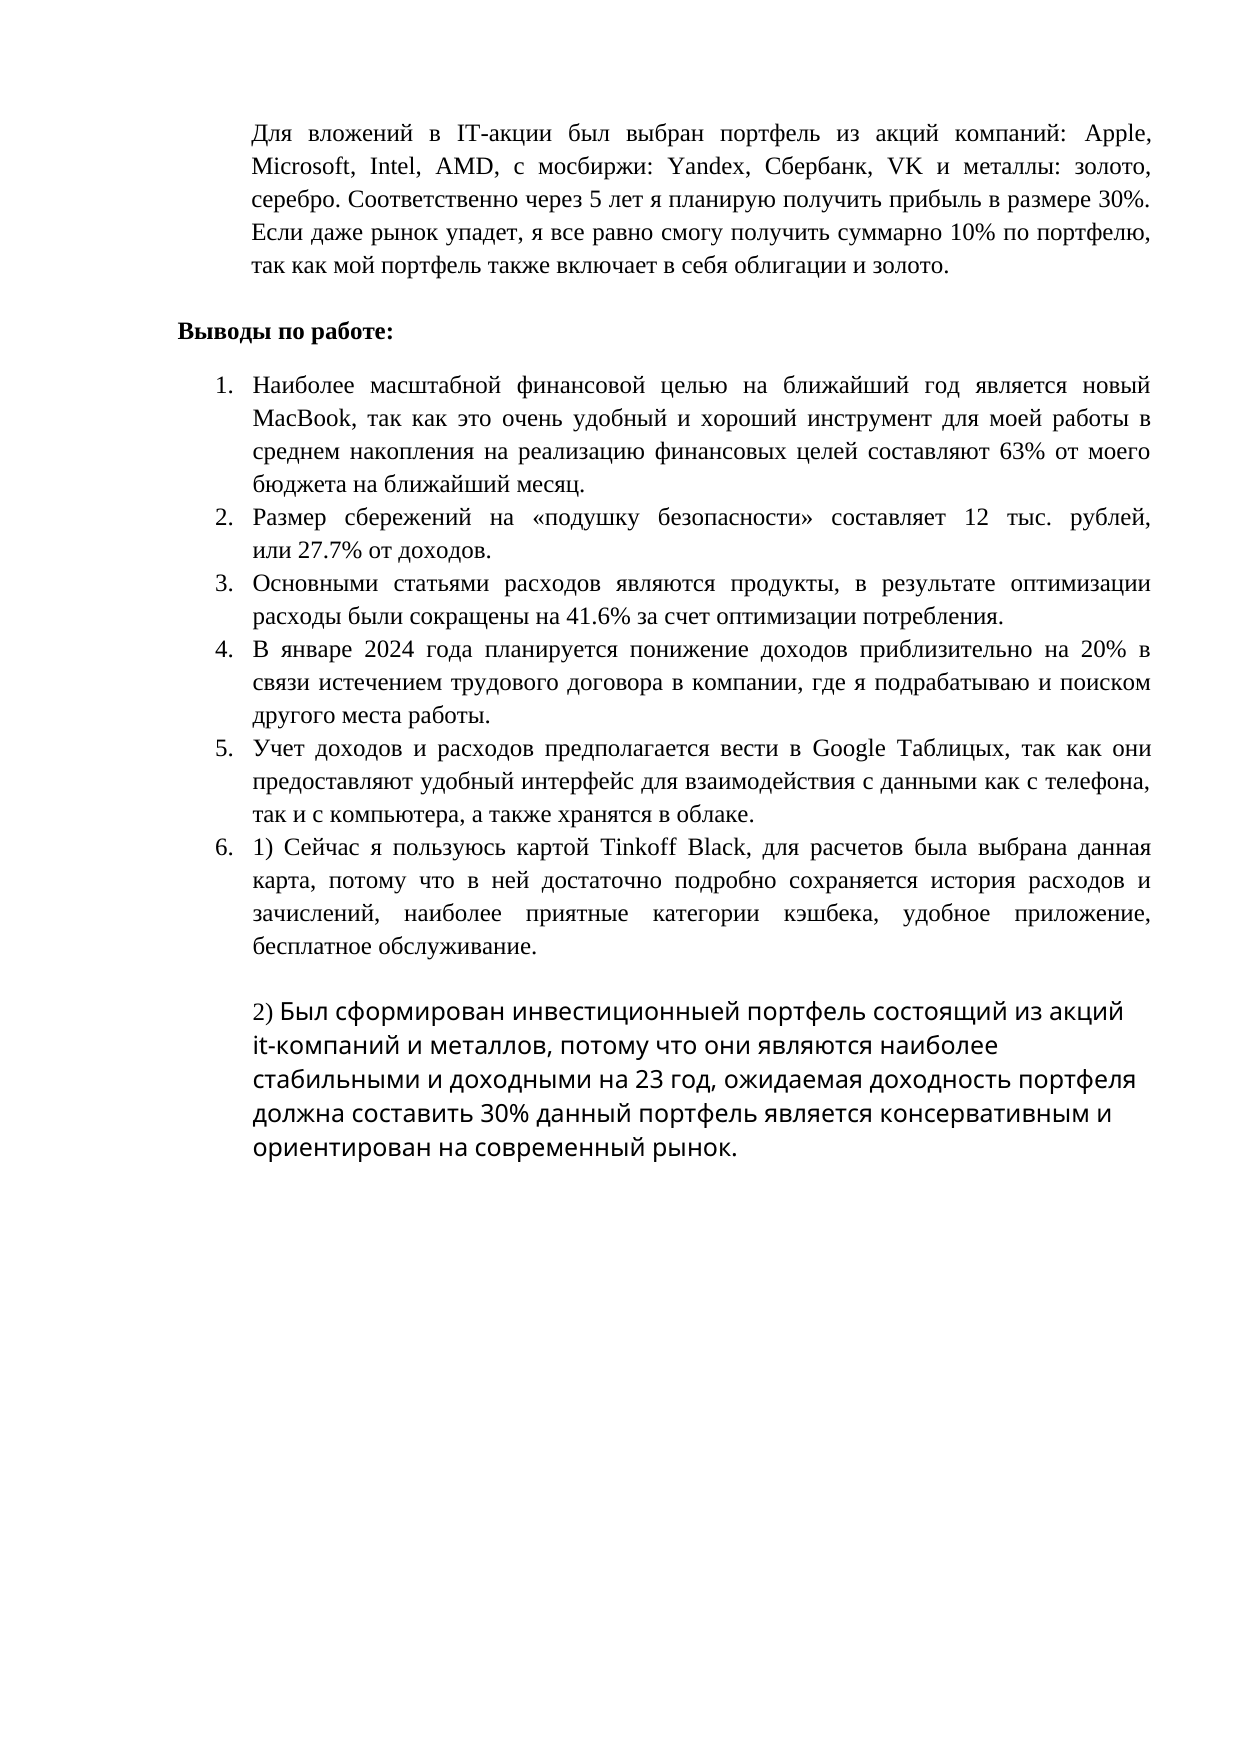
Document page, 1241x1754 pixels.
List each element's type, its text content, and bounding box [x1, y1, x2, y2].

list Размер сбережений на «подушку безопасности» составляет 12 тыс. рублей, или 27.7% от доходов. [215, 502, 1152, 564]
list Учет доходов и расходов предполагается вести в Google Таблицых, так как они предоставляют удобный интерфейс для взаимодействия с данными как с телефона, так и с компьютера, а также хранятся в облаке. [215, 733, 1152, 828]
text Для вложений в IT-акции был выбран портфель из акций компаний: Apple, Microsoft, Intel, AMD, с мосбиржи: Yandex, Сбербанк, VK и металлы: золото, серебро. Соответственно через 5 лет я планирую получить прибыль в размере 30%. Если даже рынок упадет, я все равно смогу получить суммарно 10% по портфелю, так как мой портфель также включает в себя облигации и золото. [251, 118, 1152, 279]
list Основными статьями расходов являются продукты, в результате оптимизации расходы были сокращены на 41.6% за счет оптимизации потребления. [215, 568, 1152, 630]
text 2) Был сформирован инвестиционныей портфель состоящий из акций it-компаний и металлов, потому что они являются наиболее стабильными и доходными на 23 год, ожидаемая доходность портфеля должна составить 30% данный портфель является консервативным и ориентирован на современный рынок. [252, 994, 1152, 1164]
list В январе 2024 года планируется понижение доходов приблизительно на 20% в связи истечением трудового договора в компании, где я подрабатываю и поиском другого места работы. [215, 634, 1152, 729]
list Наиболее масштабной финансовой целью на ближайший год является новый MacBook, так как это очень удобный и хороший инструмент для моей работы в среднем накопления на реализацию финансовых целей составляют 63% от моего бюджета на ближайший месяц. [215, 370, 1152, 498]
text Выводы по работе: [177, 316, 1152, 345]
list 1) Сейчас я пользуюсь картой Tinkoff Black, для расчетов была выбрана данная карта, потому что в ней достаточно подробно сохраняется история расходов и зачислений, наиболее приятные категории кэшбека, удобное приложение, бесплатное обслуживание. [215, 832, 1152, 960]
